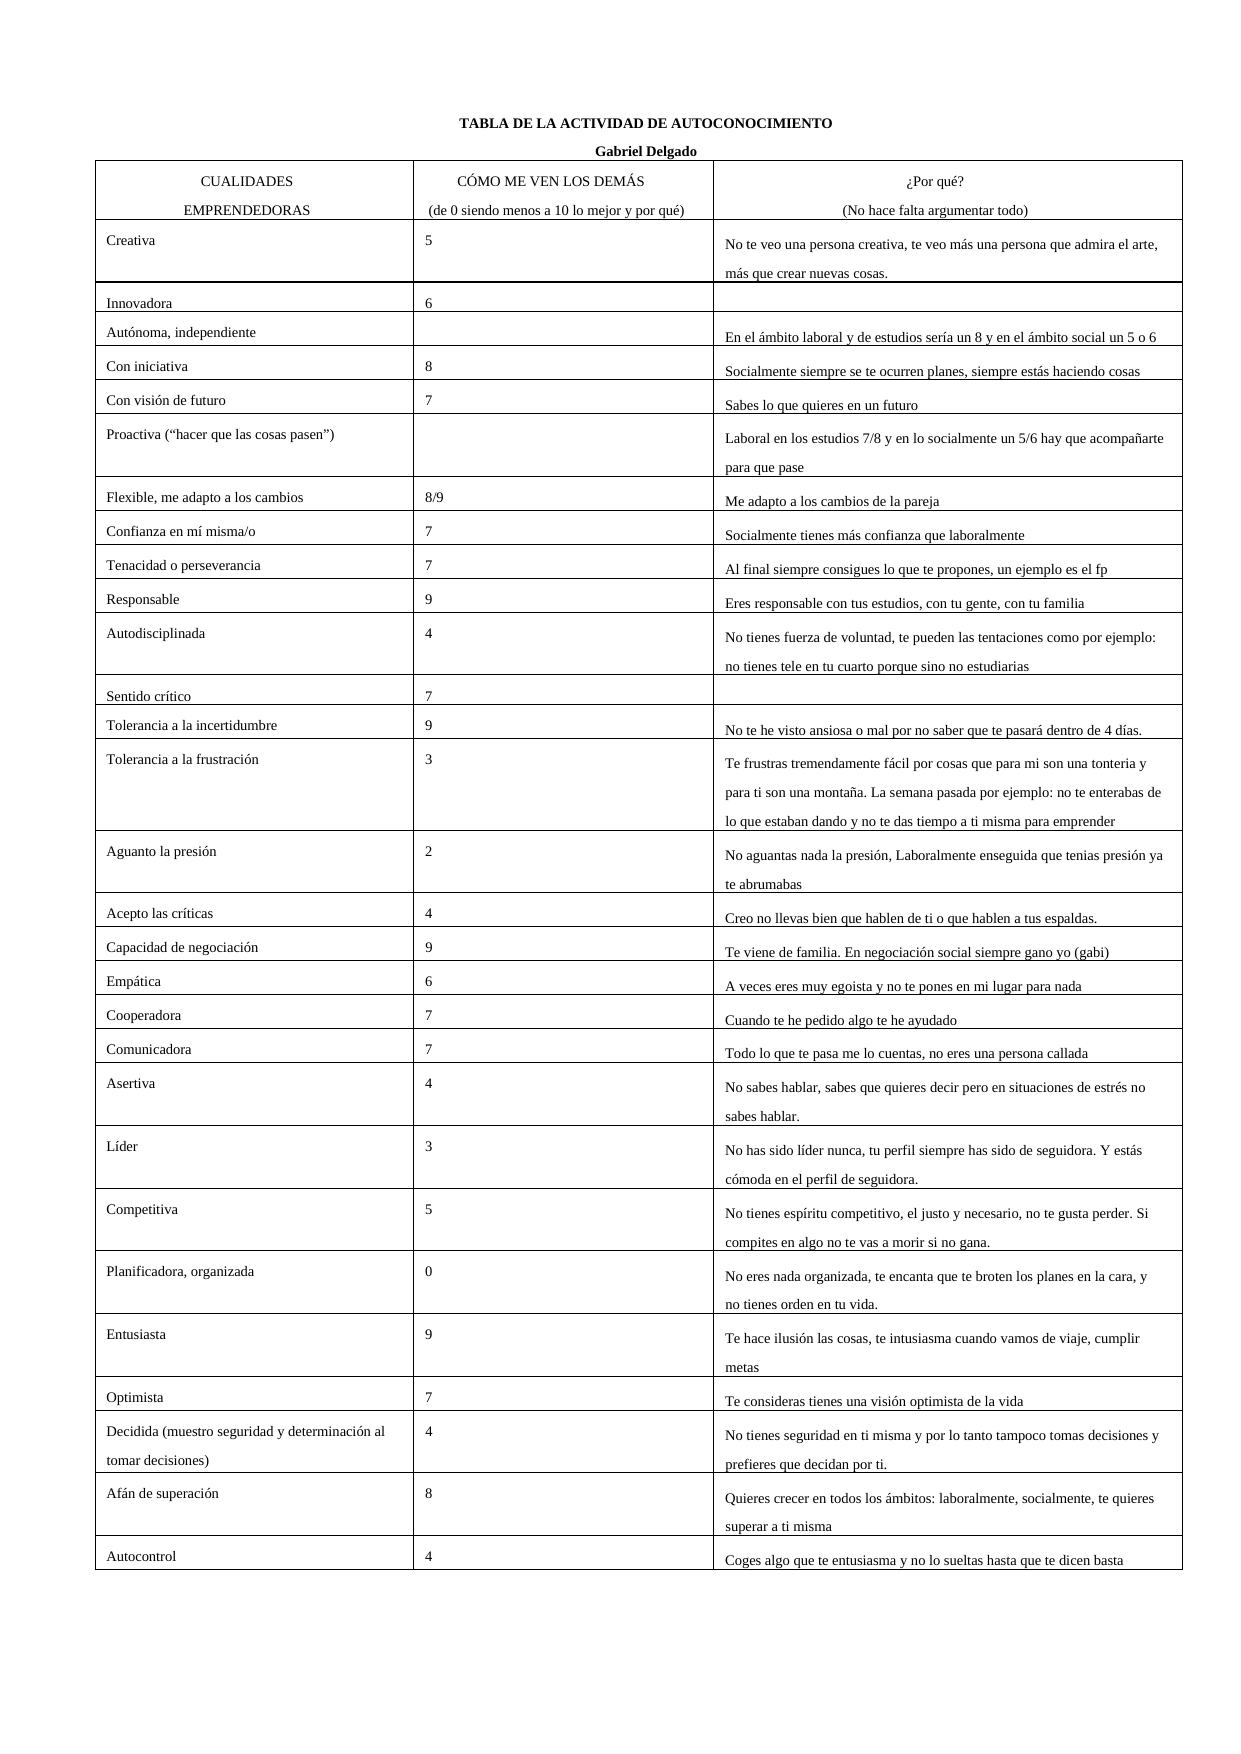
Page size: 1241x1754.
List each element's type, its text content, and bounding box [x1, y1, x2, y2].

table_cell 2 [414, 831, 713, 892]
table_cell 6 [414, 961, 713, 994]
table_cell 8 [414, 1473, 713, 1535]
table_cell Con visión de futuro [96, 380, 413, 413]
table_cell Sentido crítico [96, 675, 413, 704]
table_cell [414, 312, 713, 345]
table_cell Quieres crecer en todos los ámbitos: laboralmente, socialmente, te quieres superar a ti misma [714, 1473, 1182, 1535]
table_cell 4 [414, 1536, 713, 1569]
table_cell 7 [414, 380, 713, 413]
table_cell Tolerancia a la frustración [96, 739, 413, 829]
table_cell Con iniciativa [96, 346, 413, 379]
text TABLA DE LA ACTIVIDAD DE AUTOCONOCIMIENTO [177, 102, 1115, 131]
text Gabriel Delgado [177, 131, 1115, 160]
table_cell Te hace ilusión las cosas, te intusiasma cuando vamos de viaje, cumplir metas [714, 1314, 1182, 1376]
table_cell 5 [414, 1189, 713, 1250]
table_cell Comunicadora [96, 1029, 413, 1062]
table_cell No tienes fuerza de voluntad, te pueden las tentaciones como por ejemplo: no tienes tele en tu cuarto porque sino no estudiarias [714, 613, 1182, 674]
table_cell [714, 283, 1182, 311]
table_cell No te veo una persona creativa, te veo más una persona que admira el arte, más que crear nuevas cosas. [714, 220, 1182, 281]
table_cell Tolerancia a la incertidumbre [96, 705, 413, 738]
table_cell Líder [96, 1126, 413, 1187]
table_cell No te he visto ansiosa o mal por no saber que te pasará dentro de 4 días. [714, 705, 1182, 738]
table_cell Empática [96, 961, 413, 994]
table_cell 7 [414, 511, 713, 544]
table_cell Te consideras tienes una visión optimista de la vida [714, 1377, 1182, 1409]
table_cell Aguanto la presión [96, 831, 413, 892]
table_cell Competitiva [96, 1189, 413, 1250]
table_cell 7 [414, 545, 713, 578]
table_cell Autocontrol [96, 1536, 413, 1569]
table_cell No tienes espíritu competitivo, el justo y necesario, no te gusta perder. Si compites en algo no te vas a morir si no gana. [714, 1189, 1182, 1250]
table_cell Al final siempre consigues lo que te propones, un ejemplo es el fp [714, 545, 1182, 578]
table_cell 7 [414, 1377, 713, 1409]
table_cell Proactiva (“hacer que las cosas pasen”) [96, 414, 413, 476]
table_cell 4 [414, 613, 713, 674]
table_cell No eres nada organizada, te encanta que te broten los planes en la cara, y no tienes orden en tu vida. [714, 1251, 1182, 1313]
table_cell 7 [414, 675, 713, 704]
table_cell 7 [414, 995, 713, 1028]
table_cell Flexible, me adapto a los cambios [96, 477, 413, 510]
table_cell 9 [414, 927, 713, 960]
table_cell Responsable [96, 579, 413, 612]
table_cell Te viene de familia. En negociación social siempre gano yo (gabi) [714, 927, 1182, 960]
table_cell Innovadora [96, 283, 413, 311]
table_cell Me adapto a los cambios de la pareja [714, 477, 1182, 510]
table_cell 9 [414, 1314, 713, 1376]
table_cell 8 [414, 346, 713, 379]
table_cell 7 [414, 1029, 713, 1062]
table_cell Autónoma, independiente [96, 312, 413, 345]
table_cell 6 [414, 283, 713, 311]
table_header CÓMO ME VEN LOS DEMÁS (de 0 siendo menos a 10 lo mejor y por qué) [414, 161, 713, 219]
table_cell [414, 414, 713, 476]
table_cell Optimista [96, 1377, 413, 1409]
table_cell Socialmente siempre se te ocurren planes, siempre estás haciendo cosas [714, 346, 1182, 379]
table_cell Capacidad de negociación [96, 927, 413, 960]
table_cell 9 [414, 579, 713, 612]
table_cell Asertiva [96, 1063, 413, 1125]
table_header ¿Por qué? (No hace falta argumentar todo) [714, 161, 1182, 219]
table_cell 3 [414, 739, 713, 829]
table_cell 8/9 [414, 477, 713, 510]
table_cell [714, 675, 1182, 704]
table_cell Coges algo que te entusiasma y no lo sueltas hasta que te dicen basta [714, 1536, 1182, 1569]
table_cell Eres responsable con tus estudios, con tu gente, con tu familia [714, 579, 1182, 612]
table_cell Acepto las críticas [96, 893, 413, 926]
table_cell En el ámbito laboral y de estudios sería un 8 y en el ámbito social un 5 o 6 [714, 312, 1182, 345]
table_cell Cuando te he pedido algo te he ayudado [714, 995, 1182, 1028]
table_cell 4 [414, 1063, 713, 1125]
table_cell Decidida (muestro seguridad y determinación al tomar decisiones) [96, 1411, 413, 1472]
table_cell A veces eres muy egoista y no te pones en mi lugar para nada [714, 961, 1182, 994]
table_cell No has sido líder nunca, tu perfil siempre has sido de seguidora. Y estás cómoda en el perfil de seguidora. [714, 1126, 1182, 1187]
table_cell 4 [414, 893, 713, 926]
table_cell Creativa [96, 220, 413, 281]
table_cell Laboral en los estudios 7/8 y en lo socialmente un 5/6 hay que acompañarte para que pase [714, 414, 1182, 476]
table_cell Entusiasta [96, 1314, 413, 1376]
table_cell Planificadora, organizada [96, 1251, 413, 1313]
table_cell 9 [414, 705, 713, 738]
table_cell Creo no llevas bien que hablen de ti o que hablen a tus espaldas. [714, 893, 1182, 926]
table_cell Sabes lo que quieres en un futuro [714, 380, 1182, 413]
table_cell No sabes hablar, sabes que quieres decir pero en situaciones de estrés no sabes hablar. [714, 1063, 1182, 1125]
table_cell Autodisciplinada [96, 613, 413, 674]
table_cell Afán de superación [96, 1473, 413, 1535]
table_cell 0 [414, 1251, 713, 1313]
table_cell No aguantas nada la presión, Laboralmente enseguida que tenias presión ya te abrumabas [714, 831, 1182, 892]
table_cell Confianza en mí misma/o [96, 511, 413, 544]
table_cell Todo lo que te pasa me lo cuentas, no eres una persona callada [714, 1029, 1182, 1062]
table_cell 5 [414, 220, 713, 281]
table_cell Cooperadora [96, 995, 413, 1028]
table_cell Te frustras tremendamente fácil por cosas que para mi son una tonteria y para ti son una montaña. La semana pasada por ejemplo: no te enterabas de lo que estaban dando y no te das tiempo a ti misma para emprender [714, 739, 1182, 829]
table_cell Socialmente tienes más confianza que laboralmente [714, 511, 1182, 544]
table_cell No tienes seguridad en ti misma y por lo tanto tampoco tomas decisiones y prefieres que decidan por ti. [714, 1411, 1182, 1472]
table_cell 3 [414, 1126, 713, 1187]
table_cell 4 [414, 1411, 713, 1472]
table_cell Tenacidad o perseverancia [96, 545, 413, 578]
table_header CUALIDADES EMPRENDEDORAS [96, 161, 413, 219]
